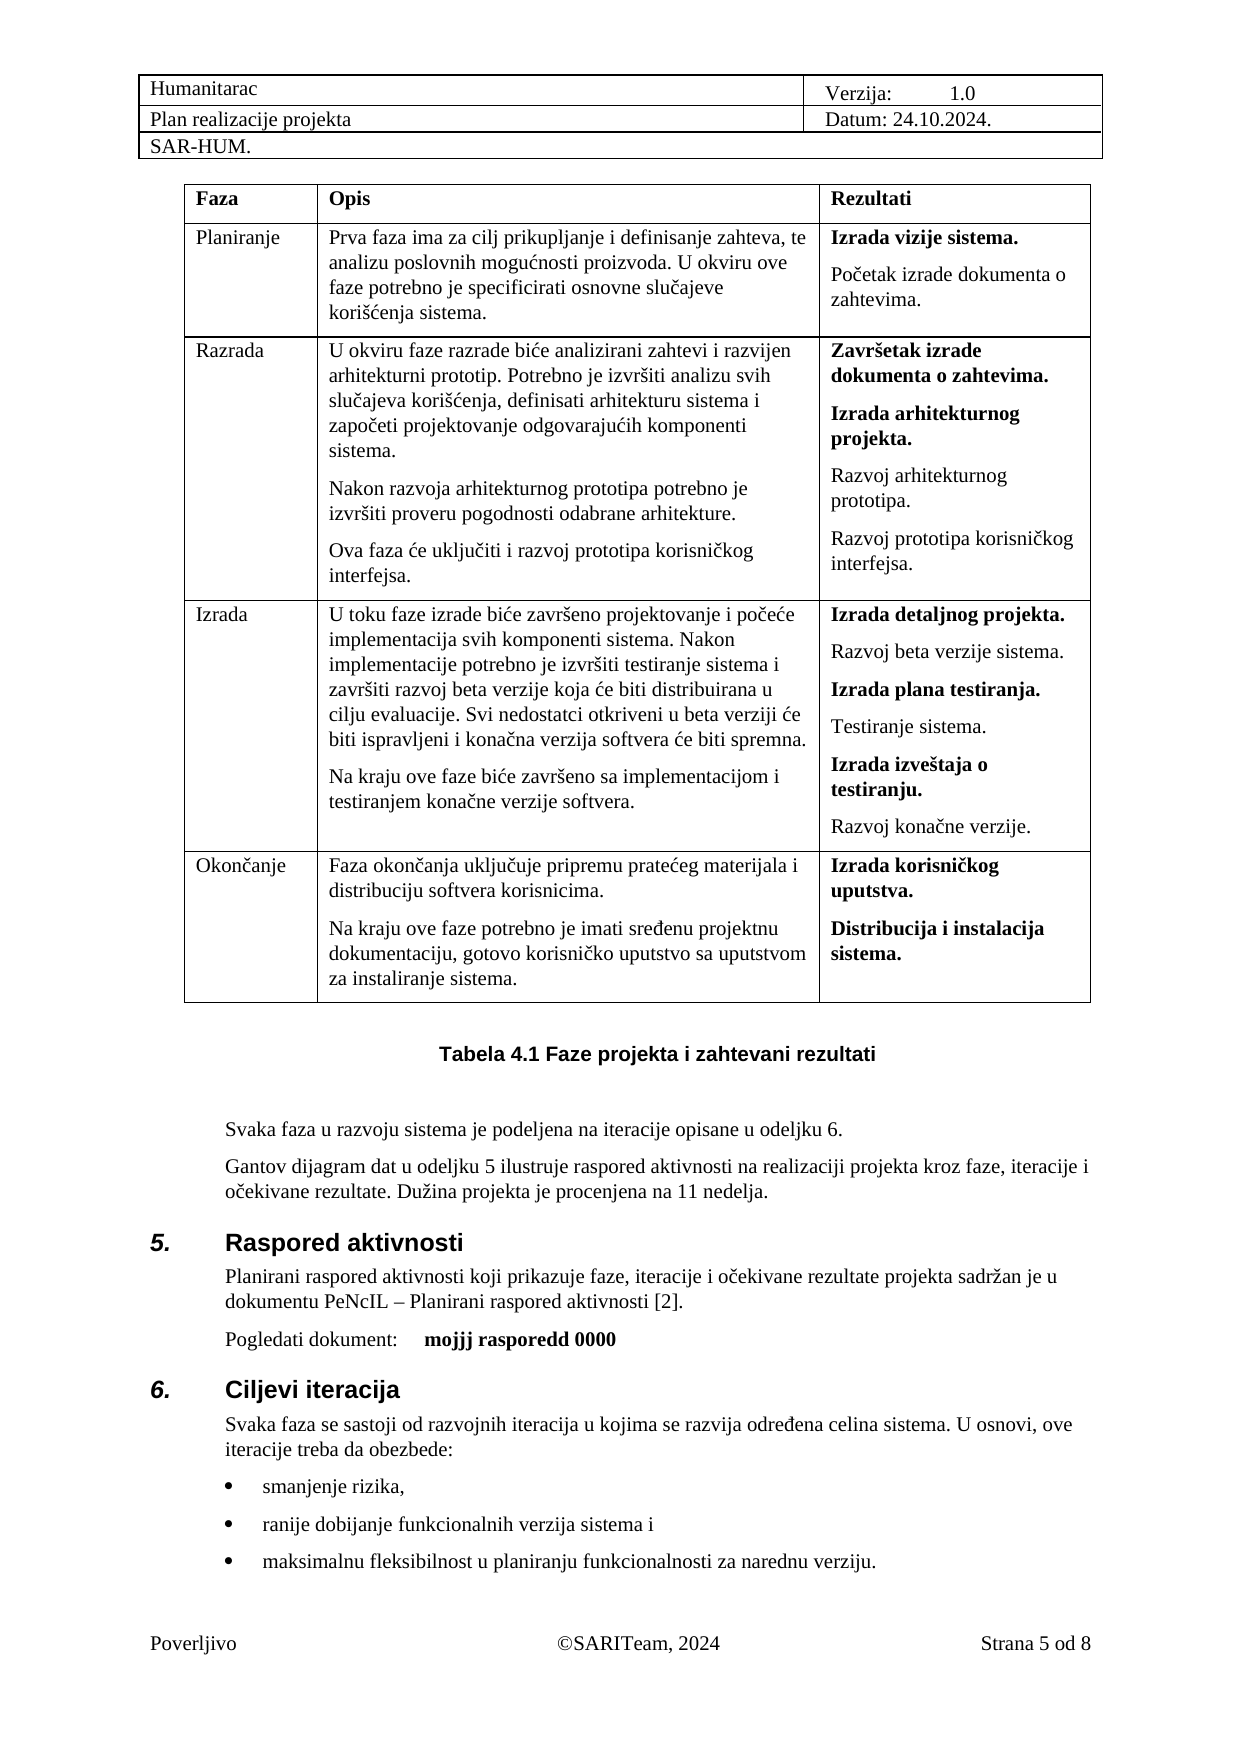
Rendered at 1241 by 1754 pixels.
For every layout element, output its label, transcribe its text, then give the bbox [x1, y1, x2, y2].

table_cell Okončanje [185, 852, 317, 1002]
table_cell Planiranje [185, 224, 317, 336]
table_cell Prva faza ima za cilj prikupljanje i definisanje zahteva, te analizu poslovnih mogućnosti proizvoda. U okviru ove faze potrebno je specificirati osnovne slučajeve korišćenja sistema. [318, 224, 819, 336]
text Pogledati dokument: mojjj rasporedd 0000 [225, 1326, 1090, 1351]
text Svaka faza se sastoji od razvojnih iteracija u kojima se razvija određena celina sistema. U osnovi, ove iteracije treba da obezbede: [225, 1411, 1090, 1461]
table_cell Izrada korisničkog uputstva. Distribucija i instalacija sistema. [820, 852, 1090, 1002]
text Tabela 4.1 Faze projekta i zahtevani rezultati [225, 1041, 1090, 1066]
list ranije dobijanje funkcionalnih verzija sistema i [225, 1511, 1090, 1536]
table_header Rezultati [820, 185, 1090, 223]
text Gantov dijagram dat u odeljku 5 ilustruje raspored aktivnosti na realizaciji projekta kroz faze, iteracije i očekivane rezultate. Dužina projekta je procenjena na 11 nedelja. [225, 1153, 1090, 1203]
list smanjenje rizika, [225, 1473, 1090, 1498]
text Planirani raspored aktivnosti koji prikazuje faze, iteracije i očekivane rezultate projekta sadržan je u dokumentu PeNcIL – Planirani raspored aktivnosti [2]. [225, 1263, 1090, 1313]
table_cell Razrada [185, 338, 317, 600]
table_header Opis [318, 185, 819, 223]
subtitle Ciljevi iteracija [150, 1376, 1090, 1404]
subtitle Raspored aktivnosti [150, 1228, 1090, 1257]
table_cell Završetak izrade dokumenta o zahtevima. Izrada arhitekturnog projekta. Razvoj arhitekturnog prototipa. Razvoj prototipa korisničkog interfejsa. [820, 338, 1090, 600]
table_cell U okviru faze razrade biće analizirani zahtevi i razvijen arhitekturni prototip. Potrebno je izvršiti analizu svih slučajeva korišćenja, definisati arhitekturu sistema i započeti projektovanje odgovarajućih komponenti sistema. Nakon razvoja arhitekturnog prototipa potrebno je izvršiti proveru pogodnosti odabrane arhitekture. Ova faza će uključiti i razvoj prototipa korisničkog interfejsa. [318, 338, 819, 600]
table_cell Izrada detaljnog projekta. Razvoj beta verzije sistema. Izrada plana testiranja. Testiranje sistema. Izrada izveštaja o testiranju. Razvoj konačne verzije. [820, 601, 1090, 851]
table_cell Izrada [185, 601, 317, 851]
table_header Faza [185, 185, 317, 223]
text Svaka faza u razvoju sistema je podeljena na iteracije opisane u odeljku 6. [225, 1116, 1090, 1141]
table_cell Izrada vizije sistema. Početak izrade dokumenta o zahtevima. [820, 224, 1090, 336]
table_cell U toku faze izrade biće završeno projektovanje i počeće implementacija svih komponenti sistema. Nakon implementacije potrebno je izvršiti testiranje sistema i završiti razvoj beta verzije koja će biti distribuirana u cilju evaluacije. Svi nedostatci otkriveni u beta verziji će biti ispravljeni i konačna verzija softvera će biti spremna. Na kraju ove faze biće završeno sa implementacijom i testiranjem konačne verzije softvera. [318, 601, 819, 851]
table_cell Faza okončanja uključuje pripremu pratećeg materijala i distribuciju softvera korisnicima. Na kraju ove faze potrebno je imati sređenu projektnu dokumentaciju, gotovo korisničko uputstvo sa uputstvom za instaliranje sistema. [318, 852, 819, 1002]
list maksimalnu fleksibilnost u planiranju funkcionalnosti za narednu verziju. [225, 1548, 1090, 1573]
